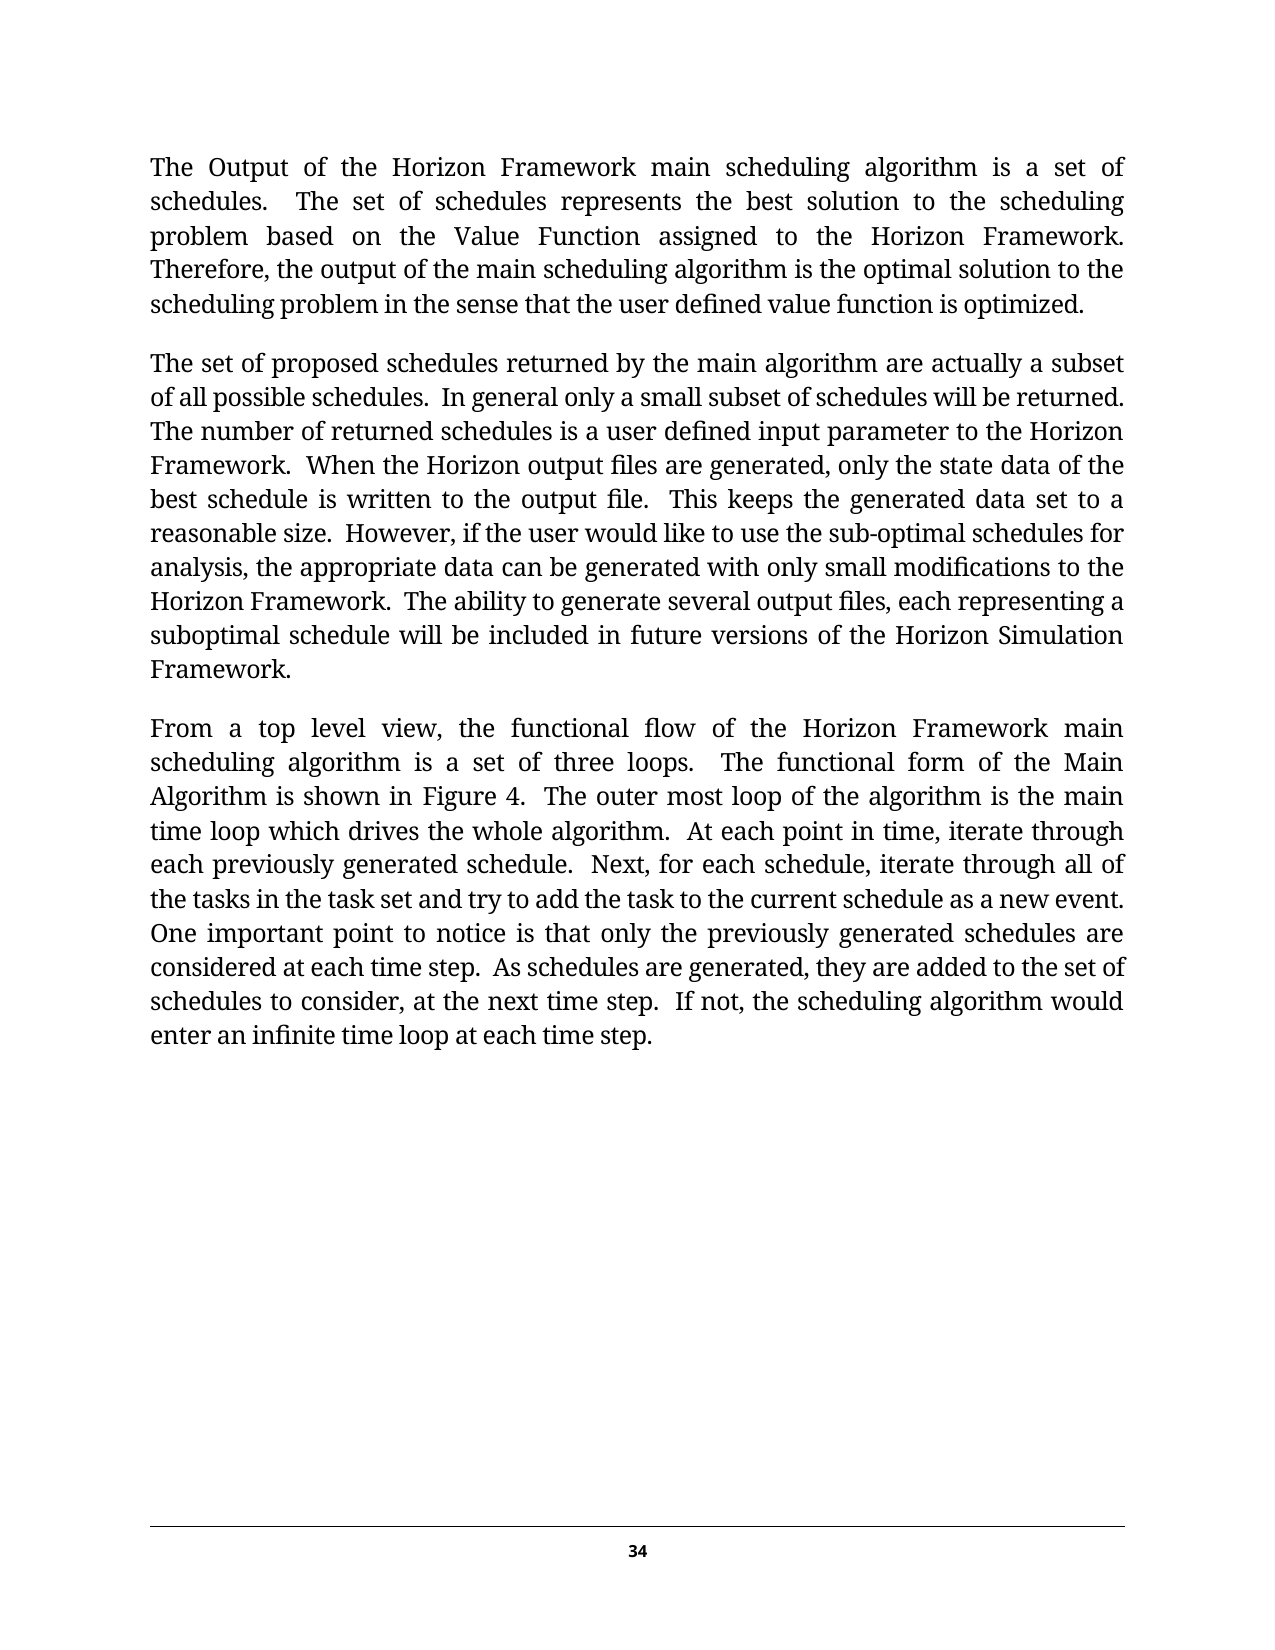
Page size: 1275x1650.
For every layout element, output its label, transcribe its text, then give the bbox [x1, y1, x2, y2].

text From a top level view, the functional flow of the Horizon Framework main scheduling algorithm is a set of three loops. The functional form of the Main Algorithm is shown in Figure 4. The outer most loop of the algorithm is the main time loop which drives the whole algorithm. At each point in time, iterate through each previously generated schedule. Next, for each schedule, iterate through all of the tasks in the task set and try to add the task to the current schedule as a new event. One important point to notice is that only the previously generated schedules are considered at each time step. As schedules are generated, they are added to the set of schedules to consider, at the next time step. If not, the scheduling algorithm would enter an infinite time loop at each time step. [150, 711, 1125, 1052]
text The Output of the Horizon Framework main scheduling algorithm is a set of schedules. The set of schedules represents the best solution to the scheduling problem based on the Value Function assigned to the Horizon Framework. Therefore, the output of the main scheduling algorithm is the optimal solution to the scheduling problem in the sense that the user defined value function is optimized. [150, 150, 1125, 320]
text The set of proposed schedules returned by the main algorithm are actually a subset of all possible schedules. In general only a small subset of schedules will be returned. The number of returned schedules is a user defined input parameter to the Horizon Framework. When the Horizon output files are generated, only the state data of the best schedule is written to the output file. This keeps the generated data set to a reasonable size. However, if the user would like to use the sub-optimal schedules for analysis, the appropriate data can be generated with only small modifications to the Horizon Framework. The ability to generate several output files, each representing a suboptimal schedule will be included in future versions of the Horizon Simulation Framework. [150, 345, 1125, 686]
